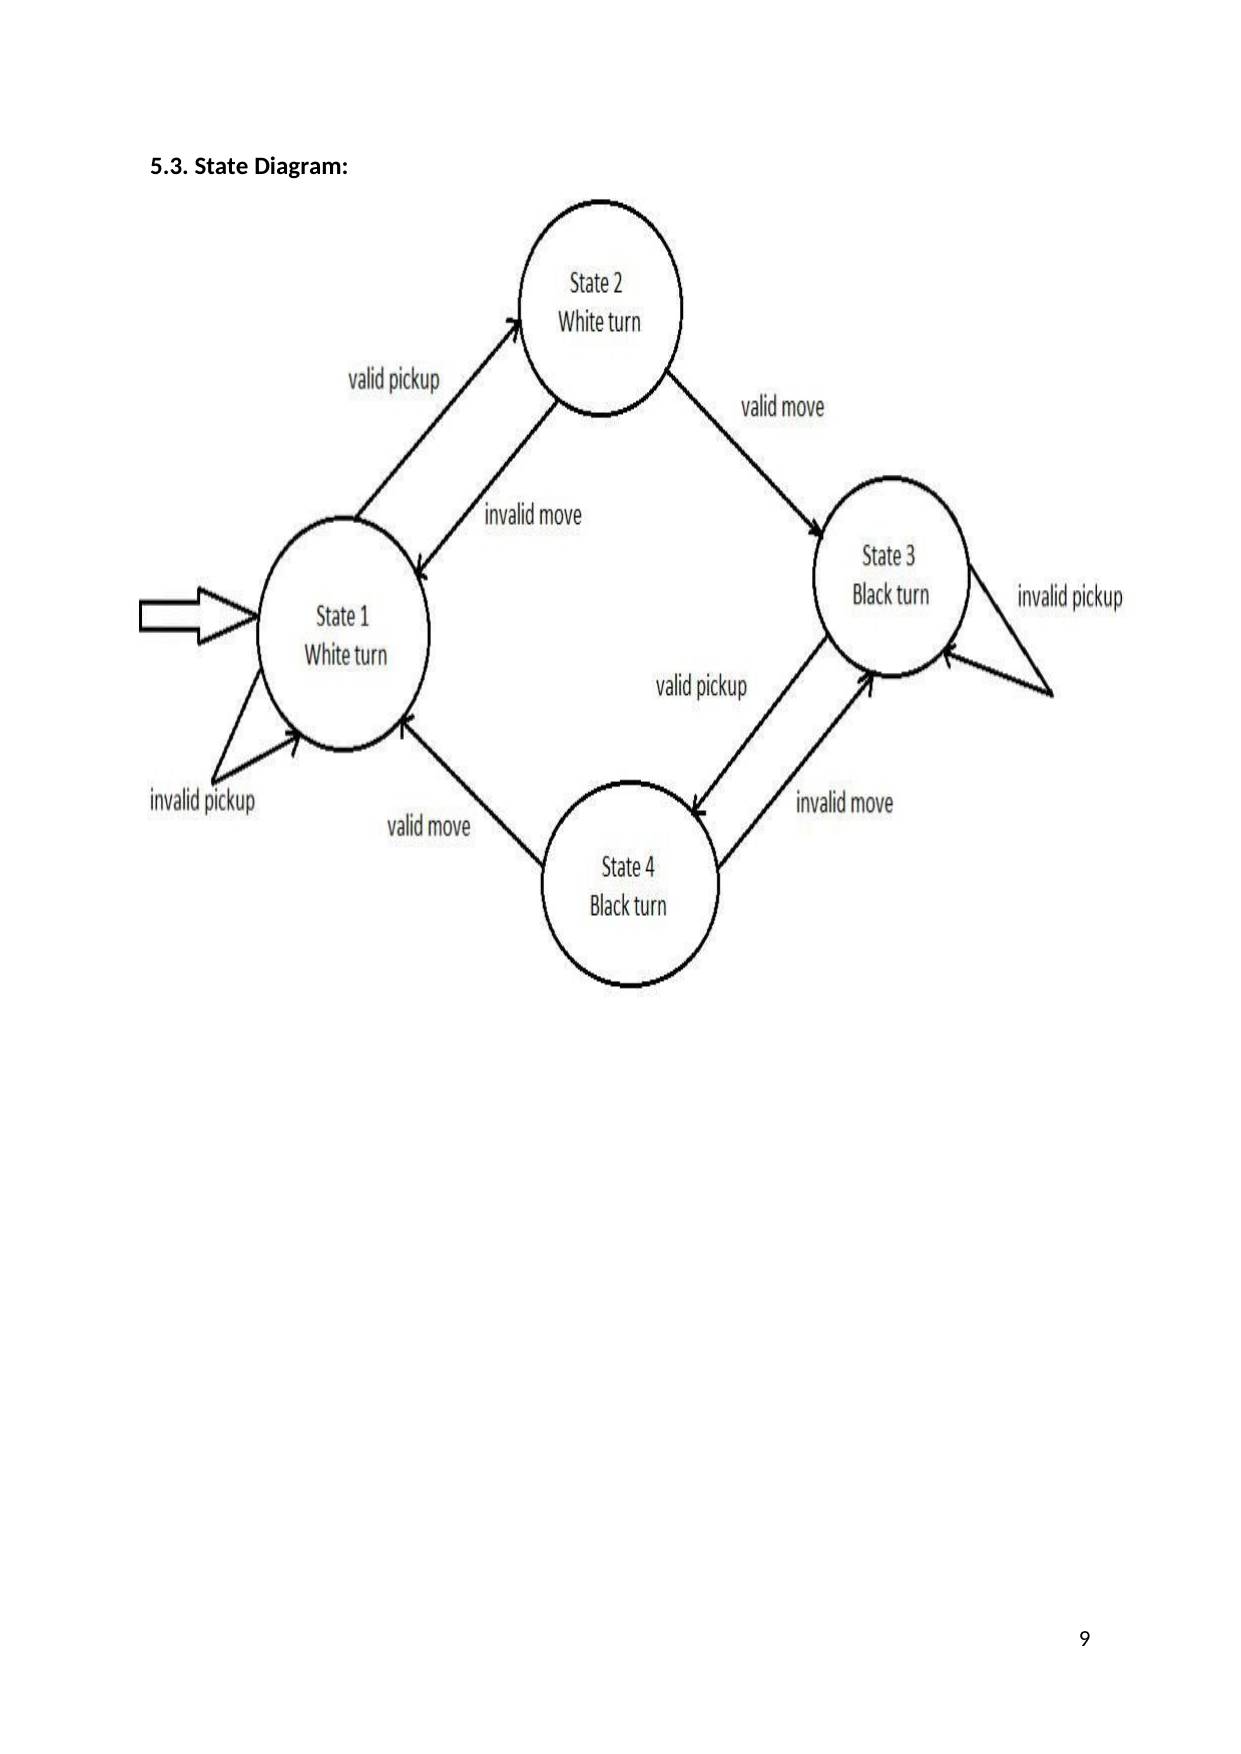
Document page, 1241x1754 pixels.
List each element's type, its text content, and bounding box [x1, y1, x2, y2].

picture [131, 198, 1134, 997]
text 5.3. State Diagram: [150, 150, 1090, 181]
